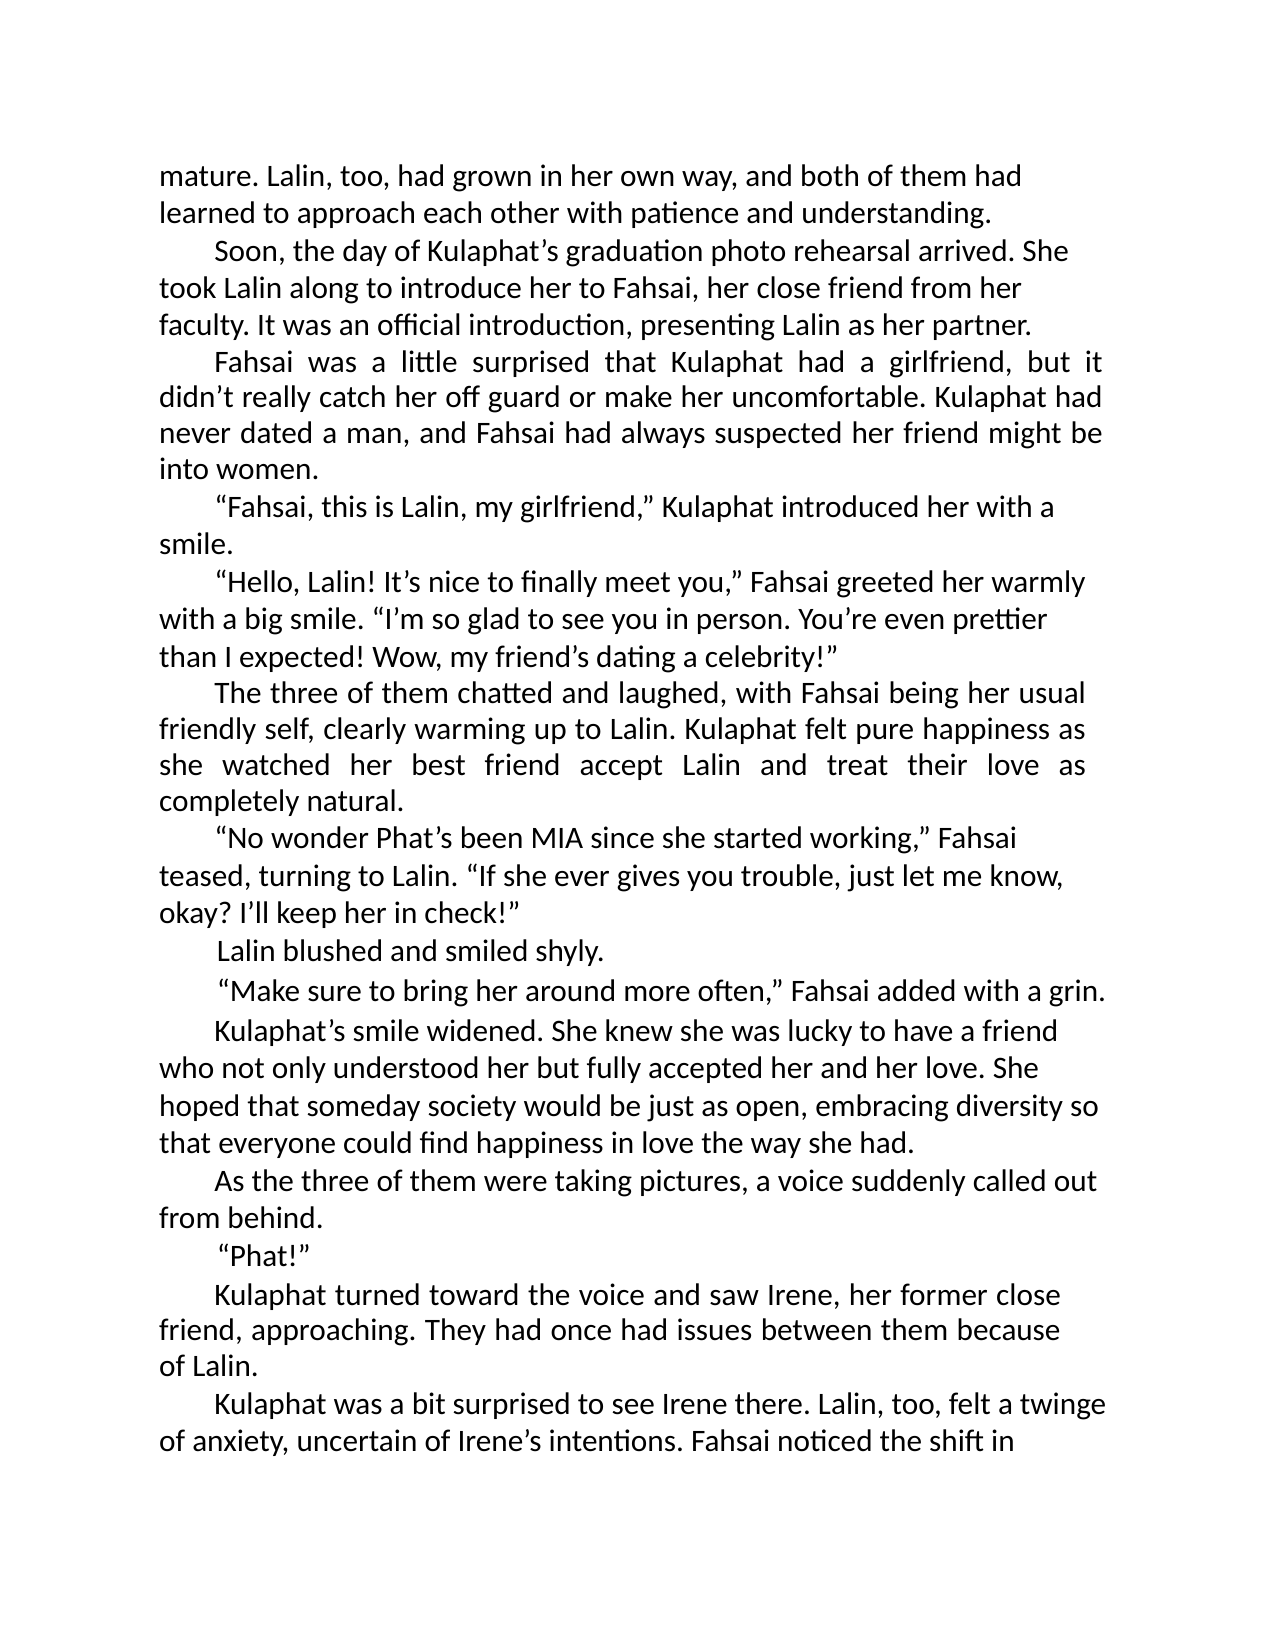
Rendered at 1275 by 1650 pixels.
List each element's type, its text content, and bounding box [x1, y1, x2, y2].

text Fahsai was a little surprised that Kulaphat had a girlfriend, but it didn’t really catch her off guard or make her uncomfortable. Kulaphat had never dated a man, and Fahsai had always suspected her friend might be into women. [159, 344, 1104, 487]
text Soon, the day of Kulaphat’s graduation photo rehearsal arrived. She took Lalin along to introduce her to Fahsai, her close friend from her faculty. It was an official introduction, presenting Lalin as her partner. [159, 231, 1113, 343]
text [159, 1385, 1113, 1459]
text As the three of them were taking pictures, a voice suddenly called out from behind. [159, 1162, 1113, 1236]
text Kulaphat turned toward the voice and saw Irene, her former close friend, approaching. They had once had issues between them because of Lalin. [159, 1277, 1062, 1384]
text Kulaphat’s smile widened. She knew she was lucky to have a friend who not only understood her but fully accepted her and her love. She hoped that someday society would be just as open, embracing diversity so that everyone could find happiness in love the way she had. [159, 1012, 1113, 1161]
text Lalin blushed and smiled shyly. [217, 932, 1113, 969]
text “Phat!” [217, 1237, 1113, 1274]
text The three of them chatted and laughed, with Fahsai being her usual friendly self, clearly warming up to Lalin. Kulaphat felt pure happiness as she watched her best friend accept Lalin and treat their love as completely natural. [159, 675, 1087, 819]
text “Make sure to bring her around more often,” Fahsai added with a grin. [217, 972, 1113, 1009]
text “Hello, Lalin! It’s nice to finally meet you,” Fahsai greeted her warmly with a big smile. “I’m so glad to see you in person. You’re even prettier than I expected! Wow, my friend’s dating a celebrity!” [159, 563, 1113, 675]
text “Fahsai, this is Lalin, my girlfriend,” Kulaphat introduced her with a smile. [159, 488, 1113, 562]
text “No wonder Phat’s been MIA since she started working,” Fahsai teased, turning to Lalin. “If she ever gives you trouble, just let me know, okay? I’ll keep her in check!” [159, 819, 1113, 931]
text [160, 156, 1114, 231]
